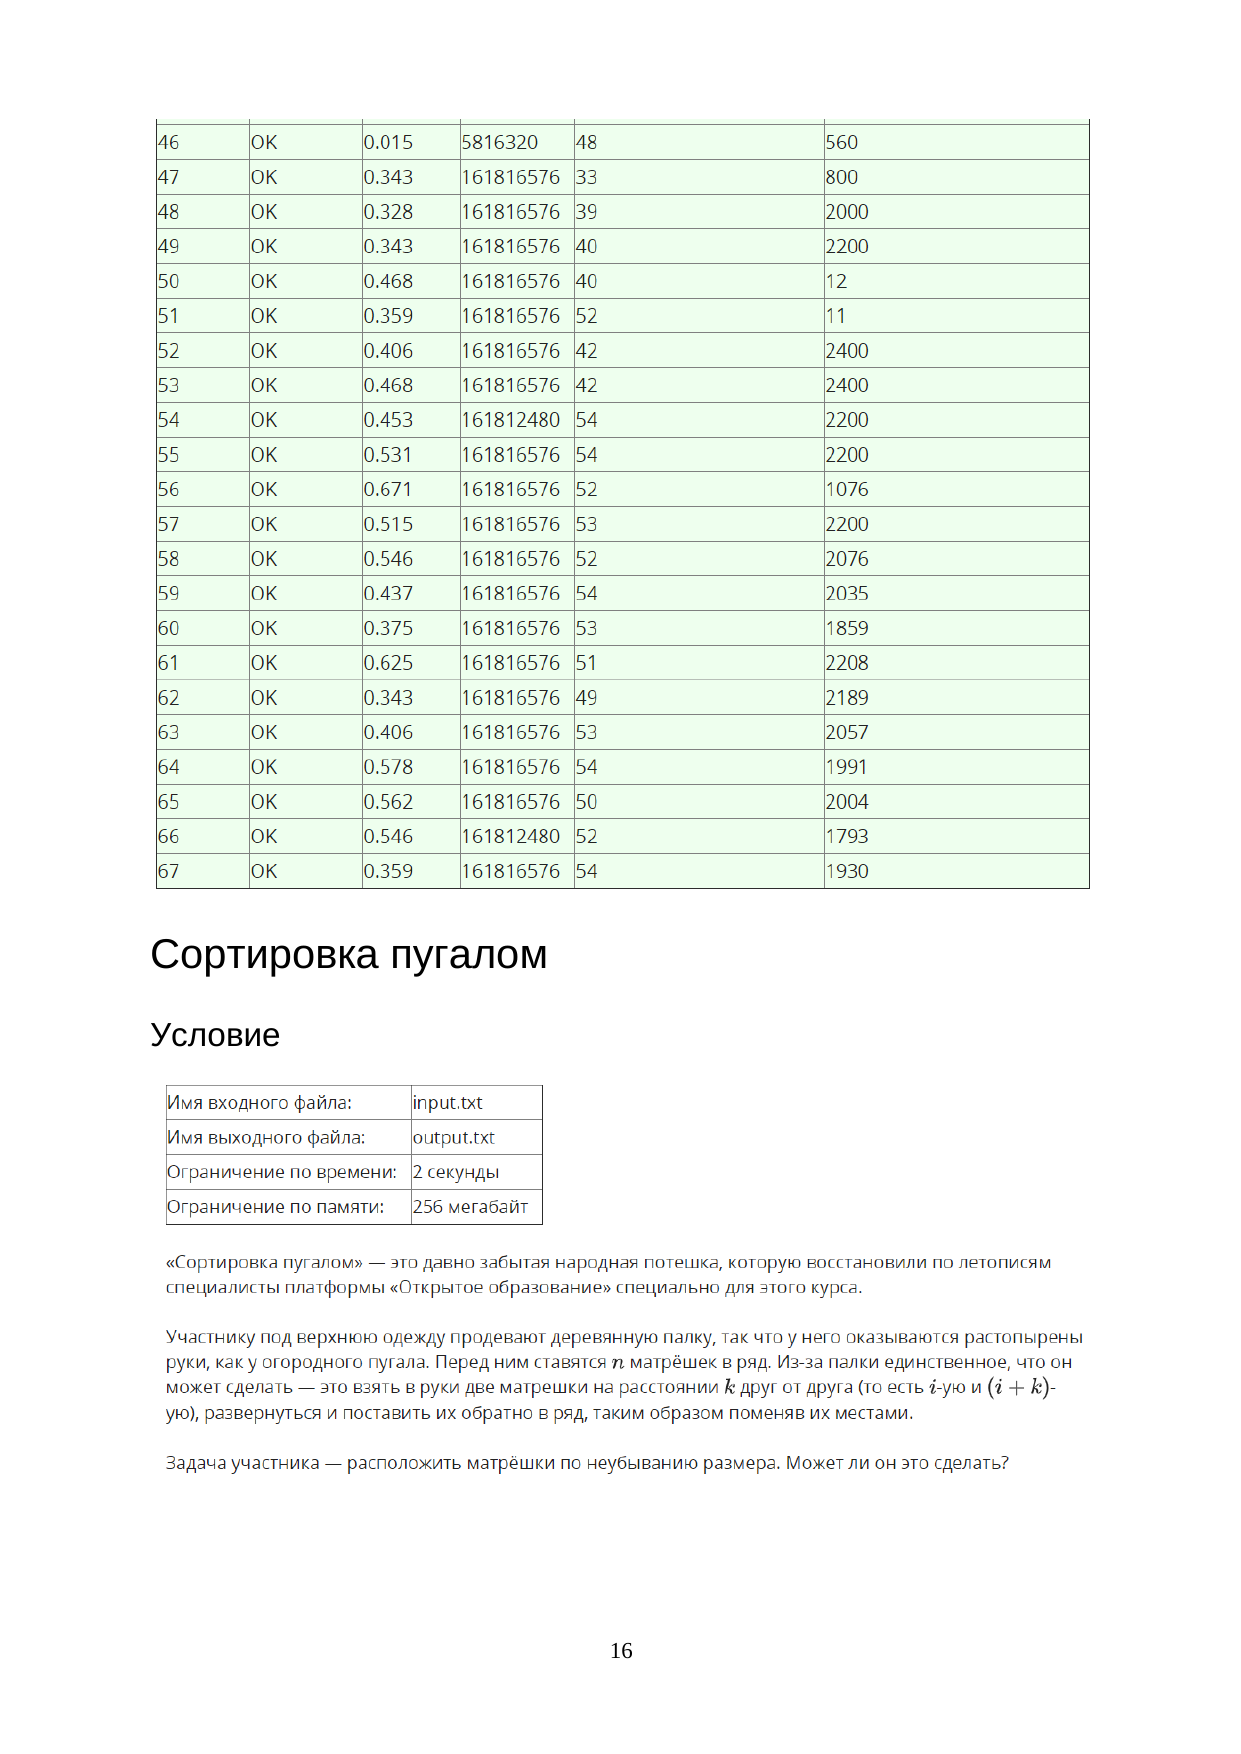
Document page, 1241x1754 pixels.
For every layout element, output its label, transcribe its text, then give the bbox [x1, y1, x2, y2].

subtitle Условие [150, 1015, 1090, 1054]
picture [150, 1069, 1091, 1491]
picture [151, 119, 1093, 893]
subtitle Сортировка пугалом [150, 930, 1090, 978]
